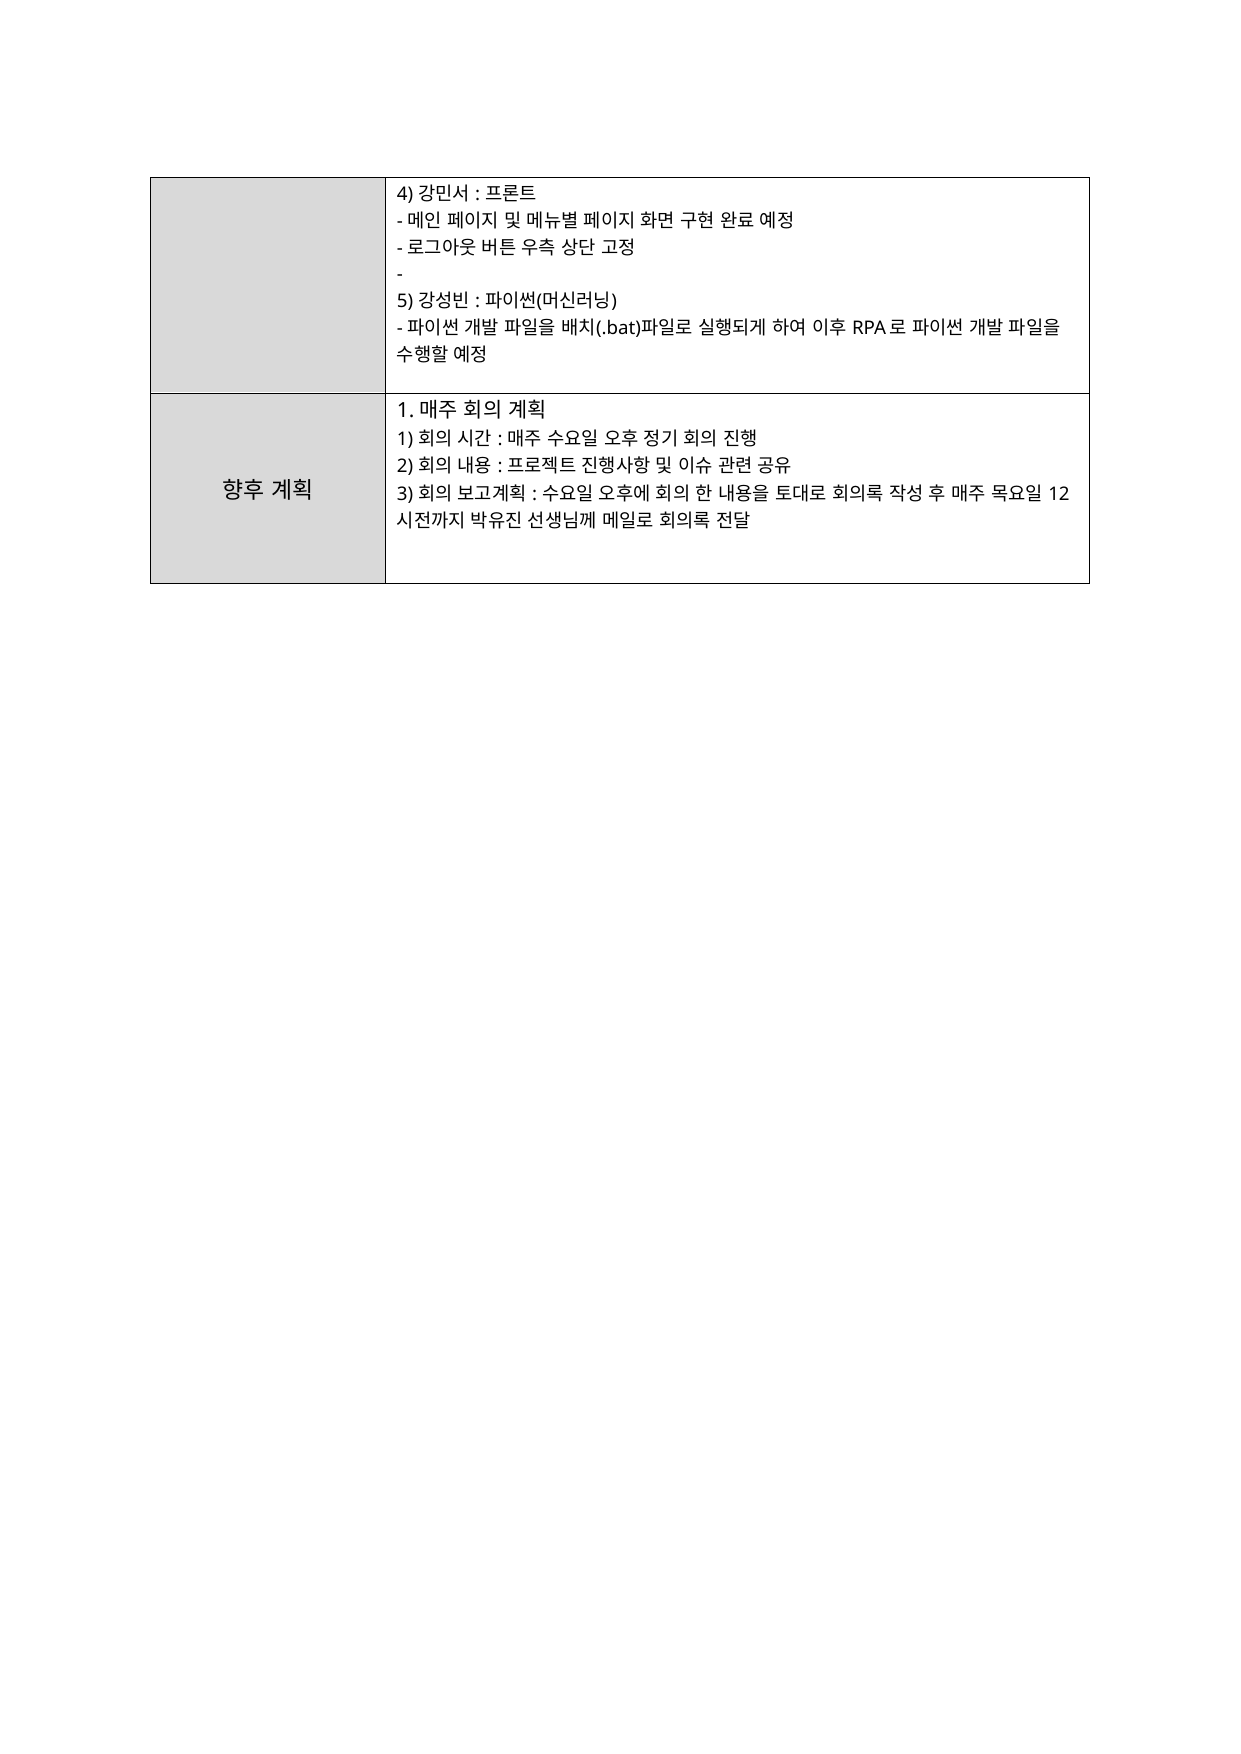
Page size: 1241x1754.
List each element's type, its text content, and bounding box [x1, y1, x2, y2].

table_cell 회의내용 [151, 178, 385, 392]
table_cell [386, 178, 1089, 392]
table_cell 향후 계획 [151, 394, 385, 583]
table_cell 1. 매주 회의 계획 1) 회의 시간 : 매주 수요일 오후 정기 회의 진행 2) 회의 내용 : 프로젝트 진행사항 및 이슈 관련 공유 3) 회의 보고계획 : 수요일 오후에 회의 한 내용을 토대로 회의록 작성 후 매주 목요일 12시전까지 박유진 선생님께 메일로 회의록 전달 [386, 394, 1089, 583]
